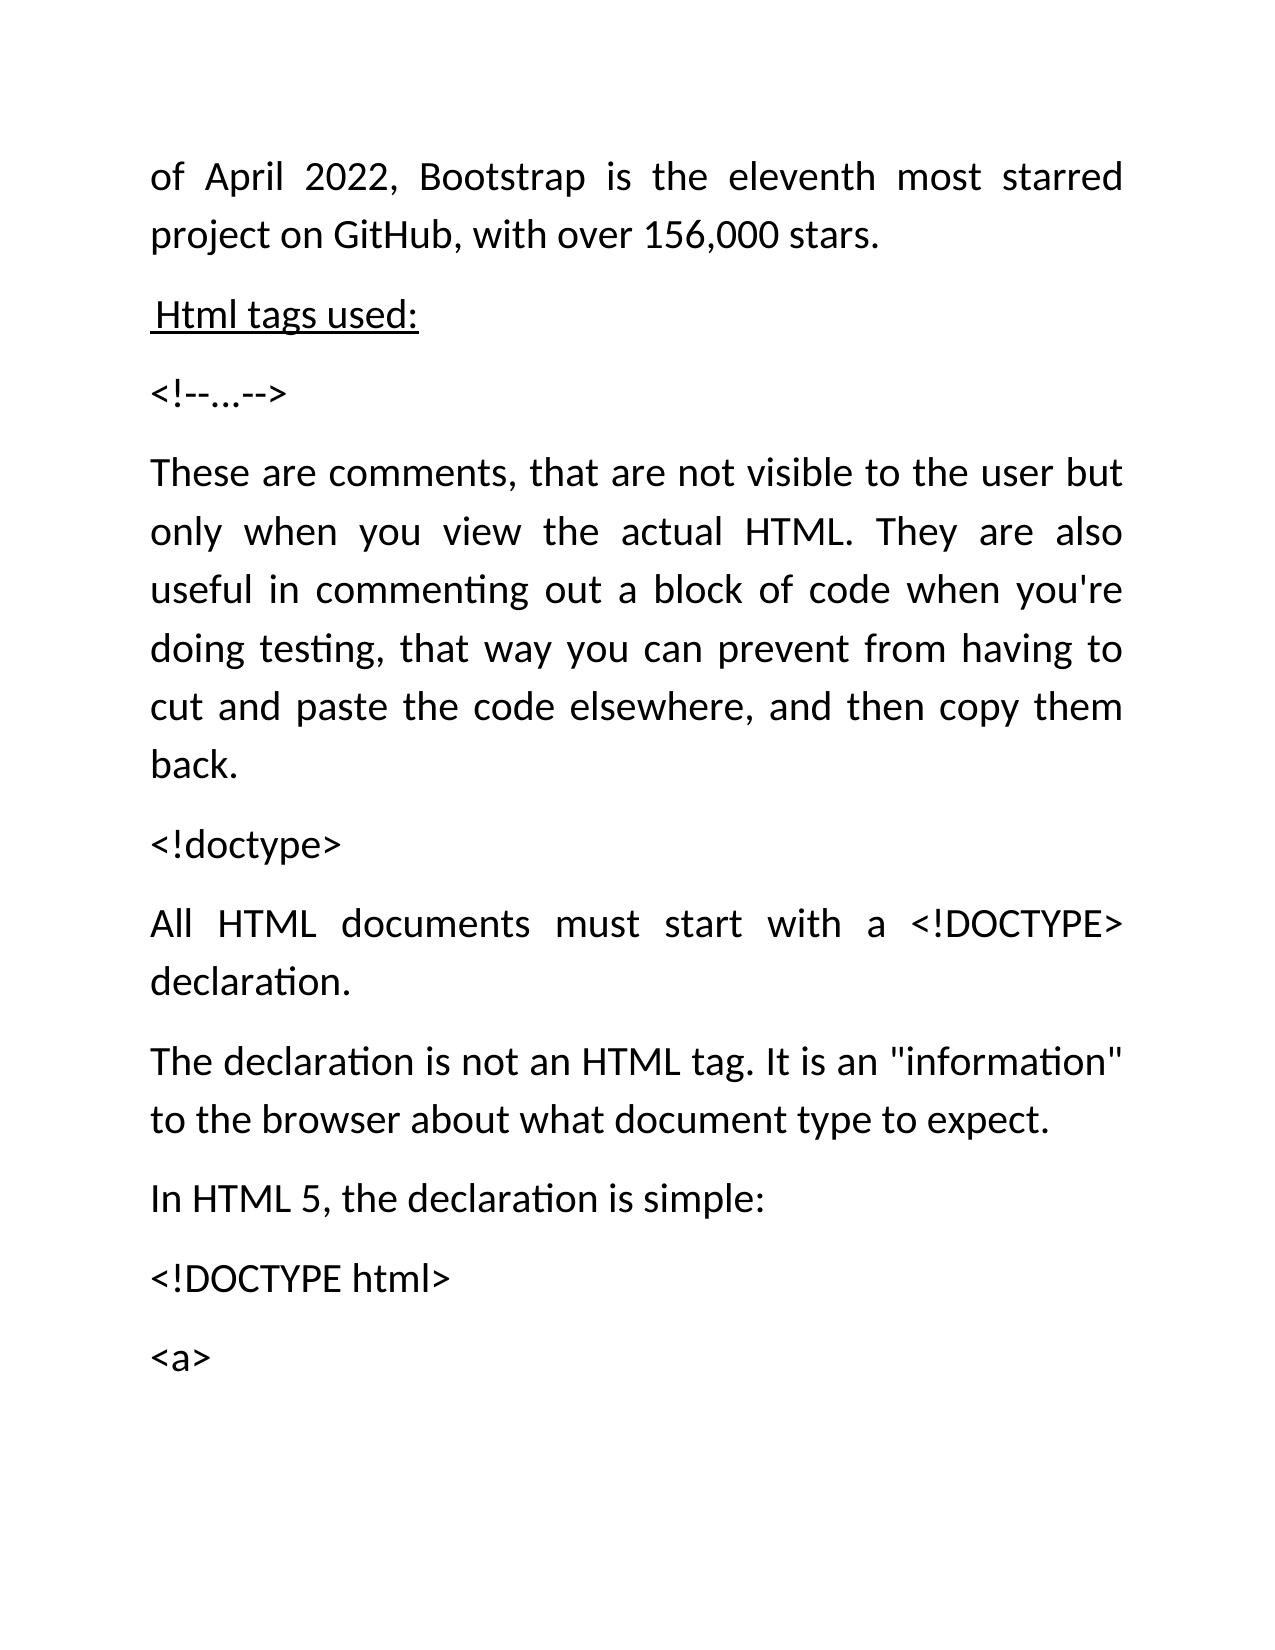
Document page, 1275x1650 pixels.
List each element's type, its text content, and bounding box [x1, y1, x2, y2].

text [150, 150, 1125, 259]
text <a> [150, 1331, 1125, 1382]
text All HTML documents must start with a <!DOCTYPE> declaration. [150, 897, 1125, 1006]
text Html tags used: [150, 288, 1125, 338]
text The declaration is not an HTML tag. It is an "information" to the browser about what document type to expect. [150, 1035, 1125, 1144]
text <!DOCTYPE html> [150, 1252, 1125, 1302]
text <!doctype> [150, 818, 1125, 868]
text <!--...--> [150, 367, 1125, 418]
text These are comments, that are not visible to the user but only when you view the actual HTML. They are also useful in commenting out a block of code when you're doing testing, that way you can prevent from having to cut and paste the code elsewhere, and then copy them back. [150, 446, 1125, 789]
text In HTML 5, the declaration is simple: [150, 1172, 1125, 1223]
